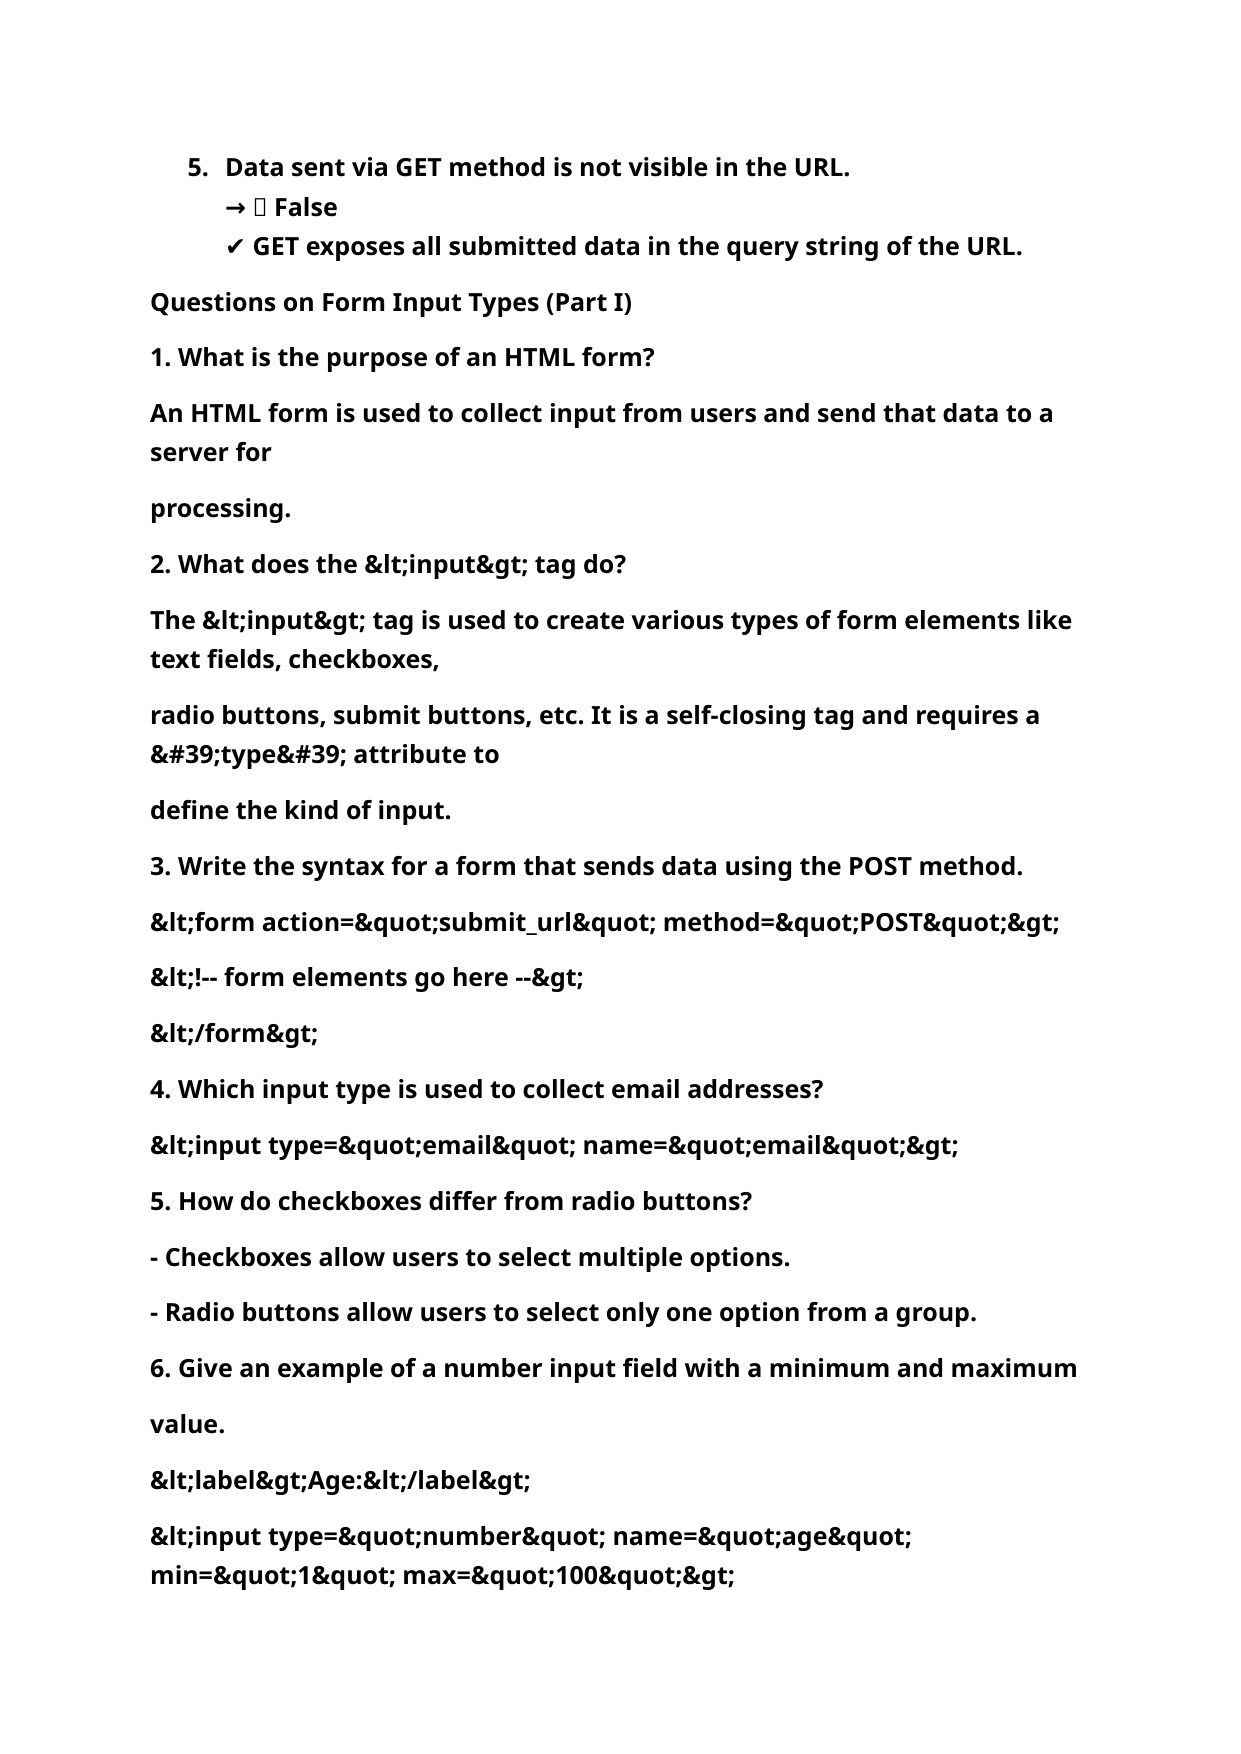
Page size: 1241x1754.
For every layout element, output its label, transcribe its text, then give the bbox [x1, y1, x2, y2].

text 3. Write the syntax for a form that sends data using the POST method. [150, 848, 1090, 882]
text processing. [150, 491, 1090, 525]
text 2. What does the &lt;input&gt; tag do? [150, 547, 1090, 581]
text An HTML form is used to collect input from users and send that data to a server for [150, 396, 1090, 469]
text &lt;form action=&quot;submit_url&quot; method=&quot;POST&quot;&gt; [150, 904, 1090, 938]
text &lt;/form&gt; [150, 1016, 1090, 1050]
text The &lt;input&gt; tag is used to create various types of form elements like text fields, checkboxes, [150, 602, 1090, 676]
text &lt;!-- form elements go here --&gt; [150, 960, 1090, 994]
text 1. What is the purpose of an HTML form? [150, 340, 1090, 374]
text &lt;input type=&quot;number&quot; name=&quot;age&quot; min=&quot;1&quot; max=&quot;100&quot;&gt; [150, 1518, 1090, 1592]
text value. [150, 1407, 1090, 1441]
text 6. Give an example of a number input field with a minimum and maximum [150, 1351, 1090, 1385]
text Questions on Form Input Types (Part I) [150, 284, 1090, 318]
text &lt;label&gt;Age:&lt;/label&gt; [150, 1462, 1090, 1497]
text radio buttons, submit buttons, etc. It is a self-closing tag and requires a &#39;type&#39; attribute to [150, 697, 1090, 771]
text &lt;input type=&quot;email&quot; name=&quot;email&quot;&gt; [150, 1127, 1090, 1162]
text define the kind of input. [150, 792, 1090, 827]
text - Checkboxes allow users to select multiple options. [150, 1239, 1090, 1273]
list Data sent via GET method is not visible in the URL. → ❌ False ✔️ GET exposes all submitted data in the query string of the URL. [187, 150, 1090, 262]
text 4. Which input type is used to collect email addresses? [150, 1072, 1090, 1106]
text 5. How do checkboxes differ from radio buttons? [150, 1183, 1090, 1217]
text - Radio buttons allow users to select only one option from a group. [150, 1295, 1090, 1329]
